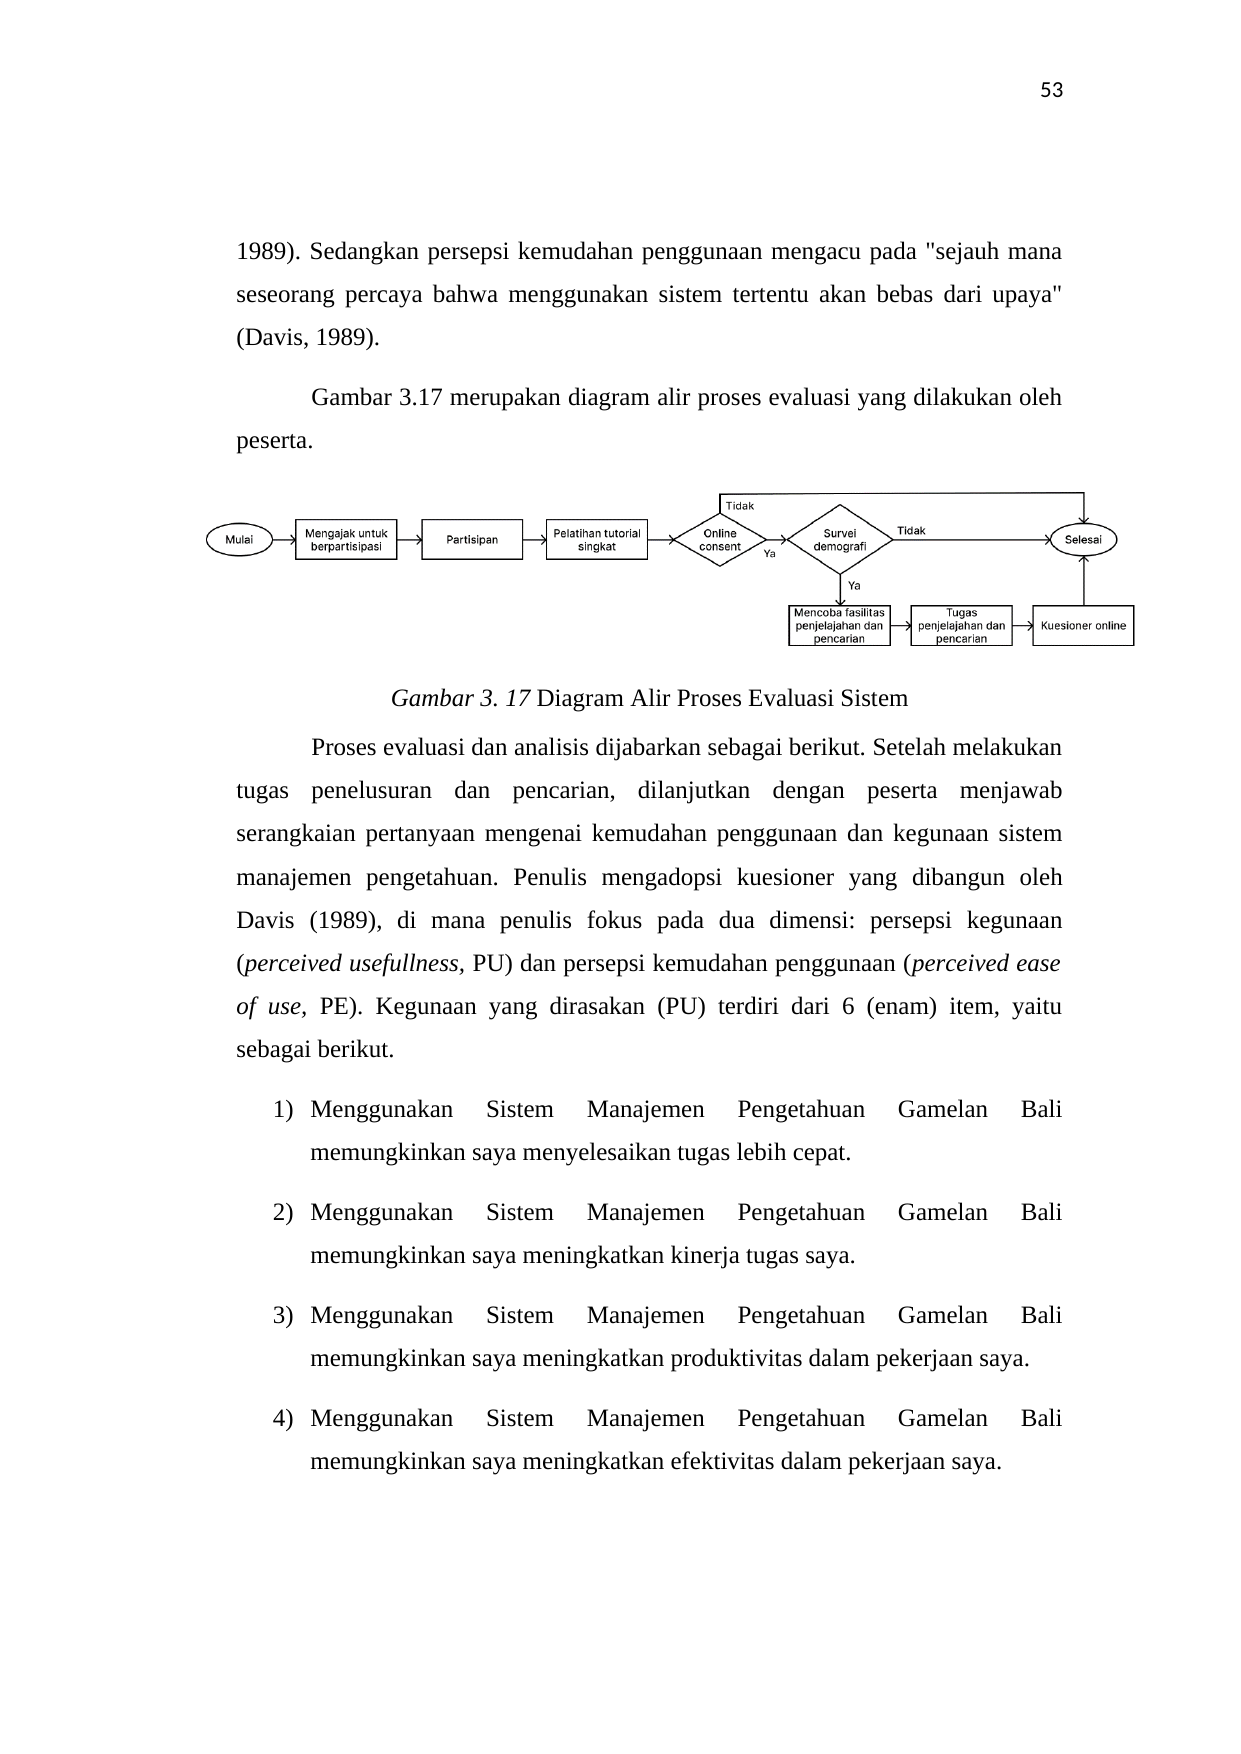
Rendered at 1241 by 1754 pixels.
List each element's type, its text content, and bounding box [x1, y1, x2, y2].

list Menggunakan Sistem Manajemen Pengetahuan Gamelan Bali memungkinkan saya meningkatkan kinerja tugas saya. [273, 1197, 1063, 1269]
text Gambar 3.17 merupakan diagram alir proses evaluasi yang dilakukan oleh peserta. [236, 382, 1063, 454]
list Menggunakan Sistem Manajemen Pengetahuan Gamelan Bali memungkinkan saya meningkatkan produktivitas dalam pekerjaan saya. [273, 1300, 1063, 1372]
picture [191, 485, 1137, 652]
list Menggunakan Sistem Manajemen Pengetahuan Gamelan Bali memungkinkan saya menyelesaikan tugas lebih cepat. [273, 1094, 1063, 1166]
text Gambar 3. 17 Diagram Alir Proses Evaluasi Sistem [236, 683, 1063, 711]
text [236, 236, 1063, 351]
list Menggunakan Sistem Manajemen Pengetahuan Gamelan Bali memungkinkan saya meningkatkan efektivitas dalam pekerjaan saya. [273, 1403, 1063, 1474]
text Proses evaluasi dan analisis dijabarkan sebagai berikut. Setelah melakukan tugas penelusuran dan pencarian, dilanjutkan dengan peserta menjawab serangkaian pertanyaan mengenai kemudahan penggunaan dan kegunaan sistem manajemen pengetahuan. Penulis mengadopsi kuesioner yang dibangun oleh Davis , di mana penulis fokus pada dua dimensi: persepsi kegunaan (perceived usefullness, PU) dan persepsi kemudahan penggunaan (perceived ease of use, PE). Kegunaan yang dirasakan (PU) terdiri dari 6 (enam) item, yaitu sebagai berikut. [236, 732, 1063, 1063]
